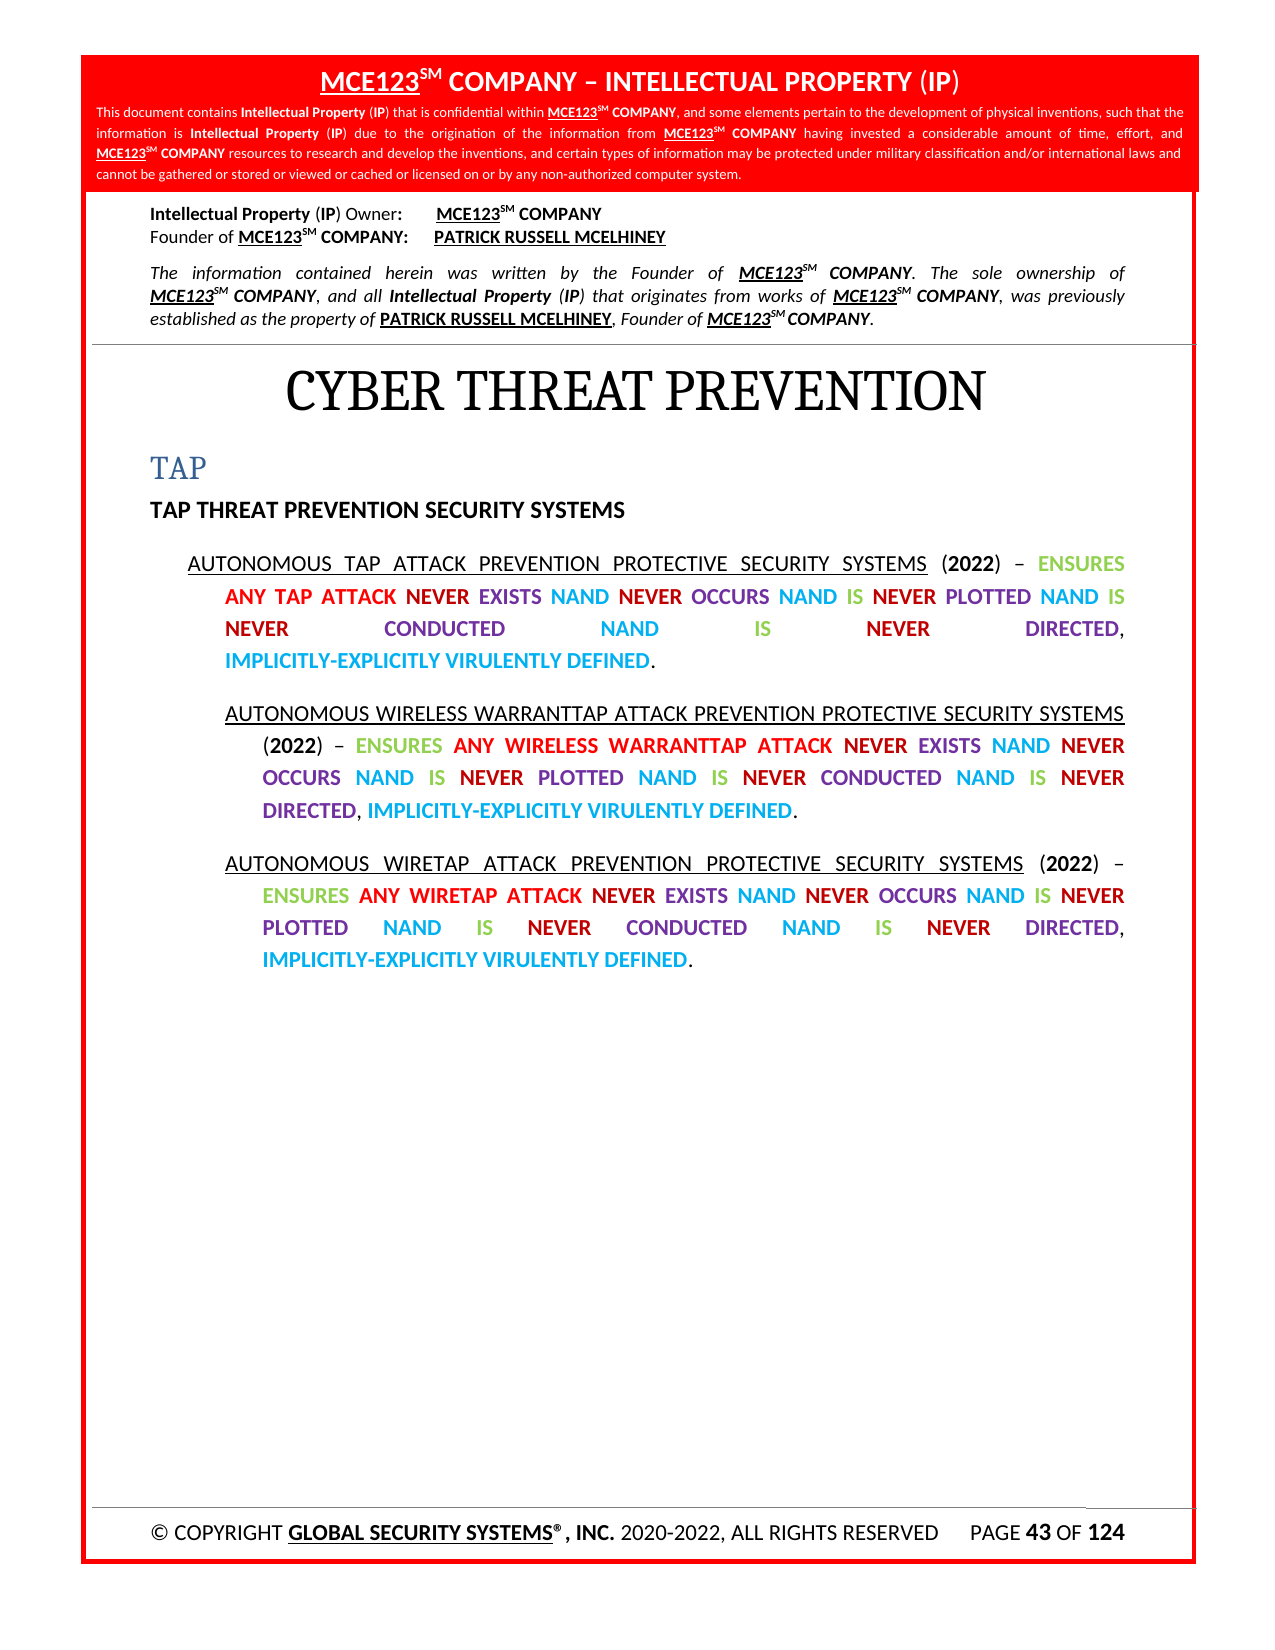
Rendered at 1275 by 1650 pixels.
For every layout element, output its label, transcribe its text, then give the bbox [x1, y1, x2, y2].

text AUTONOMOUS WIRELESS WARRANTTAP ATTACK PREVENTION PROTECTIVE SECURITY SYSTEMS (2022) – ENSURES ANY WIRELESS WARRANTTAP ATTACK NEVER EXISTS NAND NEVER OCCURS NAND IS NEVER PLOTTED NAND IS NEVER CONDUCTED NAND IS NEVER DIRECTED, IMPLICITLY-EXPLICITLY VIRULENTLY DEFINED. [225, 699, 1125, 723]
text AUTONOMOUS WIRETAP ATTACK PREVENTION PROTECTIVE SECURITY SYSTEMS (2022) – ENSURES ANY WIRETAP ATTACK NEVER EXISTS NAND NEVER OCCURS NAND IS NEVER PLOTTED NAND IS NEVER CONDUCTED NAND IS NEVER DIRECTED, IMPLICITLY-EXPLICITLY VIRULENTLY DEFINED. [225, 849, 1125, 973]
text TAP THREAT PREVENTION SECURITY SYSTEMS [150, 494, 1125, 524]
text AUTONOMOUS WIRELESS WARRANTTAP ATTACK PREVENTION PROTECTIVE SECURITY SYSTEMS (2022) – ENSURES ANY WIRELESS WARRANTTAP ATTACK NEVER EXISTS NAND NEVER OCCURS NAND IS NEVER PLOTTED NAND IS NEVER CONDUCTED NAND IS NEVER DIRECTED, IMPLICITLY-EXPLICITLY VIRULENTLY DEFINED. [225, 725, 1125, 824]
subtitle TAP [150, 450, 1125, 488]
title CYBER THREAT PREVENTION [150, 358, 1125, 425]
text AUTONOMOUS TAP ATTACK PREVENTION PROTECTIVE SECURITY SYSTEMS (2022) – ENSURES ANY TAP ATTACK NEVER EXISTS NAND NEVER OCCURS NAND IS NEVER PLOTTED NAND IS NEVER CONDUCTED NAND IS NEVER DIRECTED, IMPLICITLY-EXPLICITLY VIRULENTLY DEFINED. [187, 549, 1125, 674]
